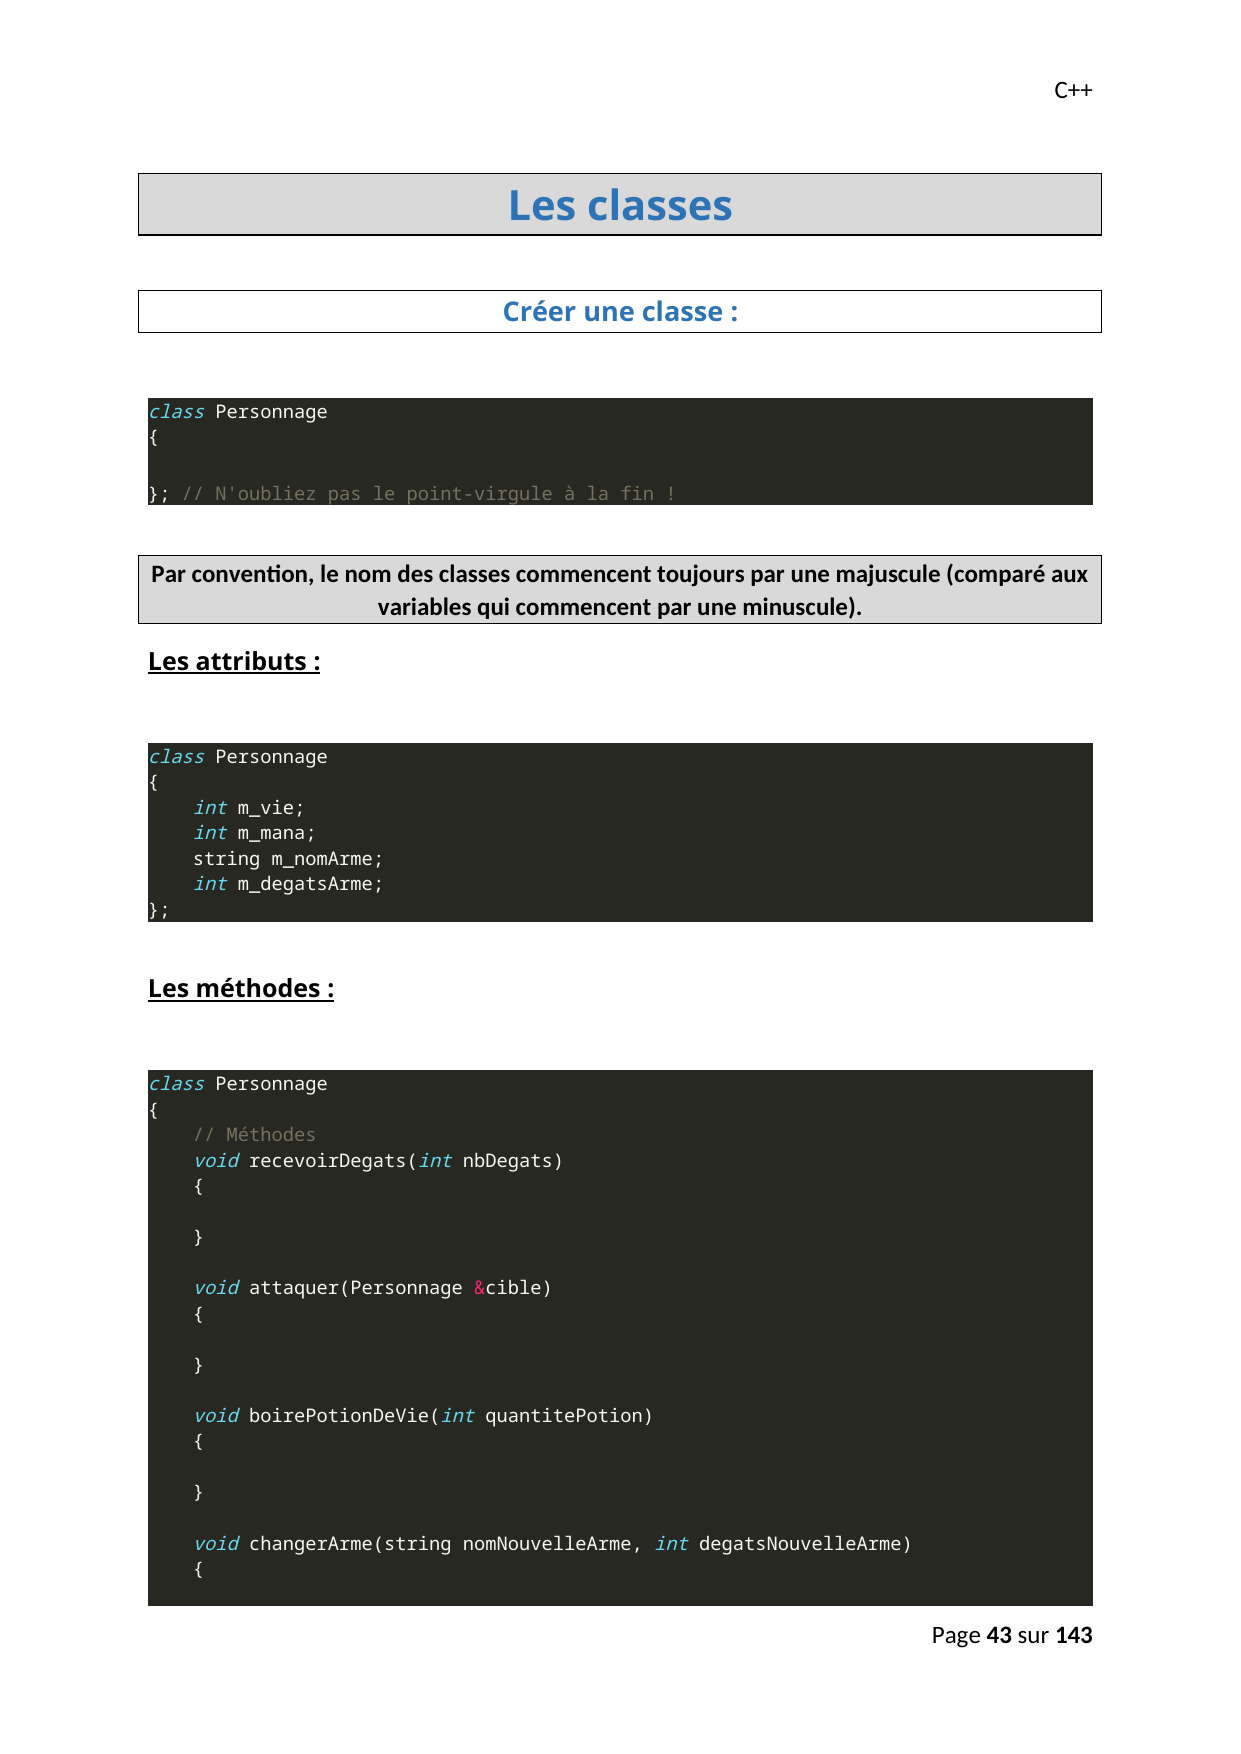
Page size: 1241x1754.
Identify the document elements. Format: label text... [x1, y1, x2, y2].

text string m_nomArme; [148, 845, 1093, 871]
text Par convention, le nom des classes commencent toujours par une majuscule (comparé aux variables qui commencent par une minuscule). [139, 556, 1101, 623]
text class Personnage [148, 743, 1093, 768]
text class Personnage [148, 1070, 1093, 1096]
text { [148, 1428, 1093, 1453]
text // Méthodes [148, 1121, 1093, 1147]
subtitle Les méthodes : [148, 971, 1093, 1005]
text void changerArme(string nomNouvelleArme, int degatsNouvelleArme) [148, 1530, 1093, 1555]
text { [148, 424, 1093, 449]
subtitle Les attributs : [148, 644, 1093, 678]
text class Personnage [148, 398, 1093, 424]
text int m_vie; [148, 794, 1093, 819]
text int m_mana; [148, 819, 1093, 845]
text } [148, 1479, 1093, 1504]
text { [148, 768, 1093, 794]
text } [148, 1223, 1093, 1249]
text { [148, 1300, 1093, 1326]
text } [148, 1351, 1093, 1377]
text }; [148, 896, 1093, 922]
subtitle Créer une classe : [139, 291, 1101, 332]
text { [148, 1555, 1093, 1581]
subtitle Les classes [139, 174, 1101, 234]
text void boirePotionDeVie(int quantitePotion) [148, 1402, 1093, 1428]
text int m_degatsArme; [148, 871, 1093, 896]
text void recevoirDegats(int nbDegats) [148, 1147, 1093, 1172]
text void attaquer(Personnage &cible) [148, 1274, 1093, 1300]
text { [148, 1172, 1093, 1198]
text { [148, 1096, 1093, 1121]
text }; // N'oubliez pas le point-virgule à la fin ! [148, 480, 1093, 505]
